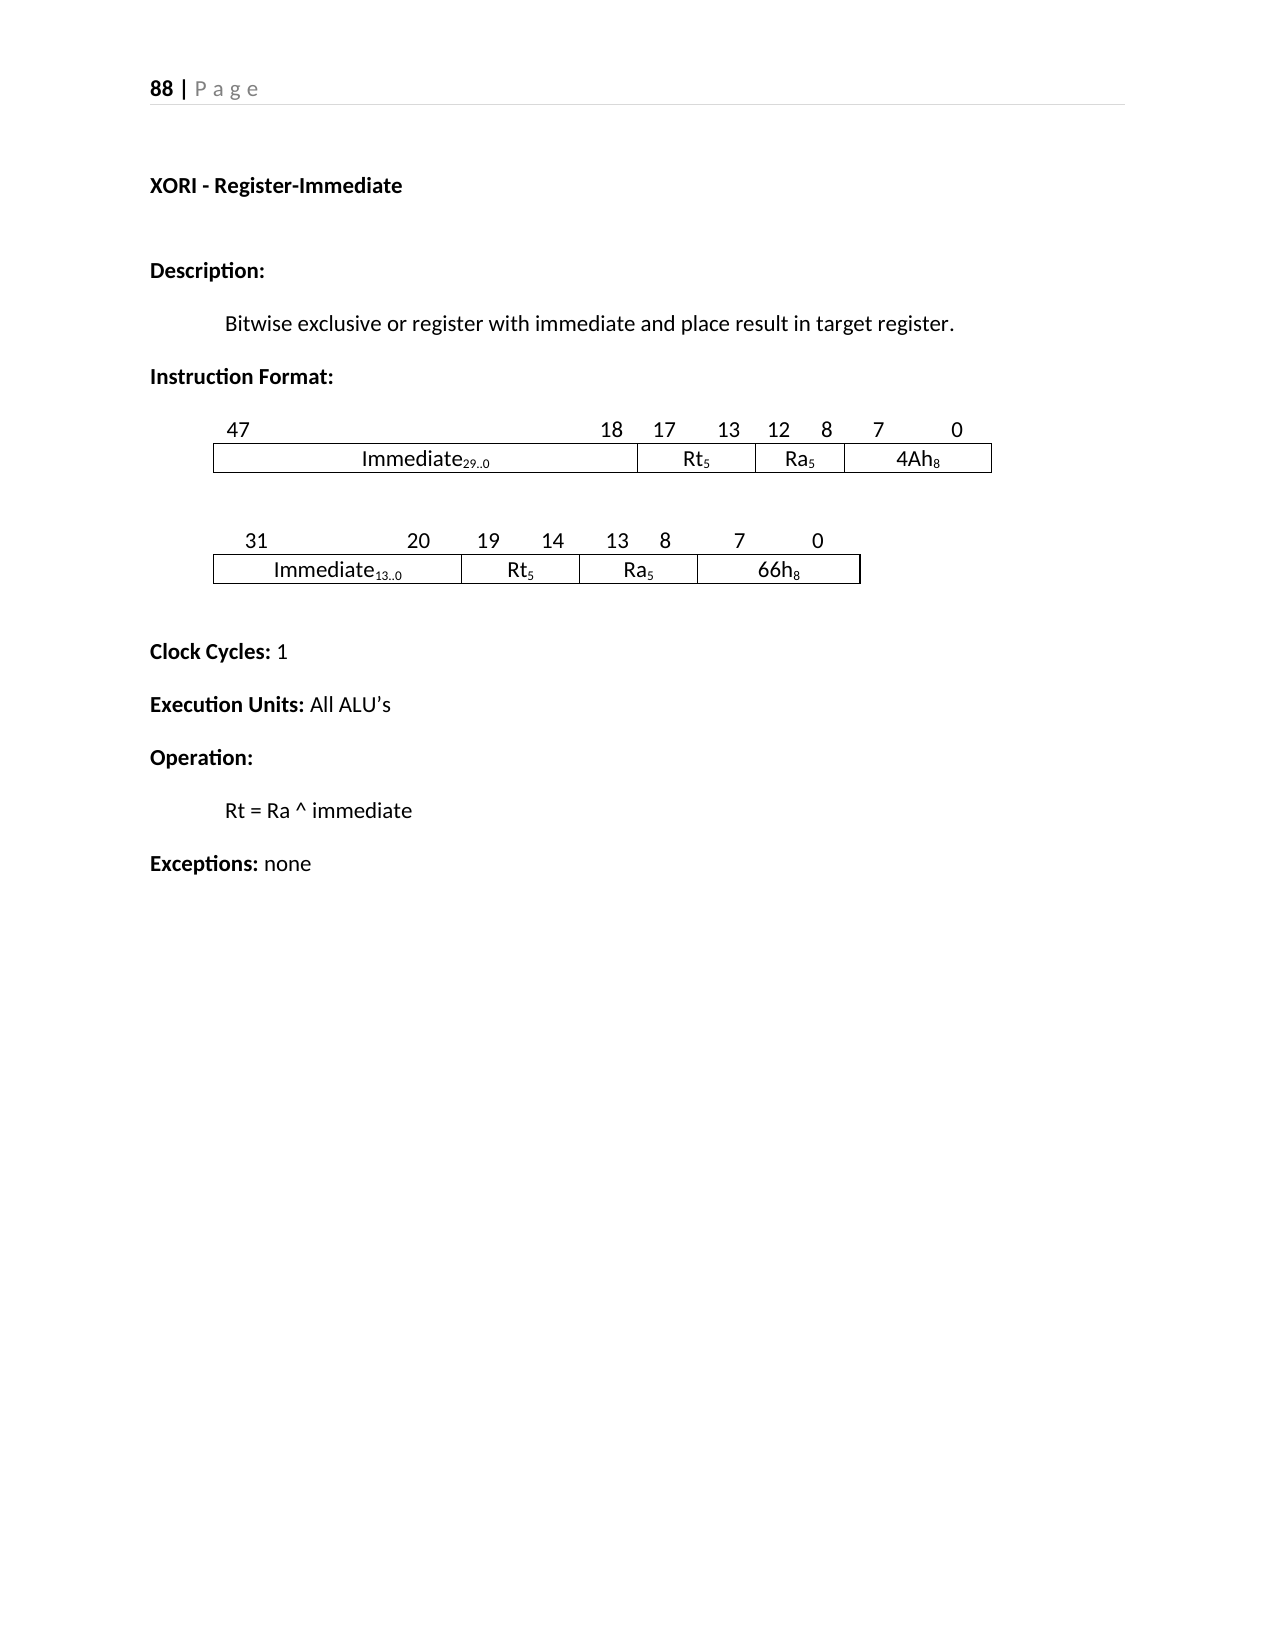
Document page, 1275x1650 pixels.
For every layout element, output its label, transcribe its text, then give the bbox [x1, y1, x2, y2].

table_cell Immediate29..0 [214, 444, 637, 472]
table_cell Ra5 [756, 444, 844, 472]
table_cell 4Ah8 [845, 444, 991, 472]
table_cell Ra5 [580, 555, 697, 583]
text Description: [150, 256, 1125, 284]
table_header 13 8 [579, 526, 697, 554]
table_header 47 18 [214, 415, 637, 443]
table_header 12 8 [755, 415, 844, 443]
text Operation: [150, 743, 1125, 771]
table_cell Immediate13..0 [214, 555, 461, 583]
text Rt = Ra ^ immediate [225, 796, 1125, 824]
subtitle XORI - Register-Immediate [150, 171, 1125, 199]
table_header 31 20 [214, 526, 461, 554]
text Clock Cycles: 1 [150, 637, 1125, 665]
table_cell Rt5 [462, 555, 579, 583]
table_header 19 14 [461, 526, 579, 554]
table_header 7 0 [698, 526, 860, 554]
table_header 17 13 [637, 415, 755, 443]
table_cell 66h8 [698, 555, 859, 583]
text Instruction Format: [150, 362, 1125, 390]
table_header 7 0 [844, 415, 992, 443]
text Execution Units: All ALU’s [150, 690, 1125, 718]
text Bitwise exclusive or register with immediate and place result in target register. [225, 309, 1125, 337]
text Exceptions: none [150, 849, 1125, 877]
table_cell Rt5 [638, 444, 755, 472]
